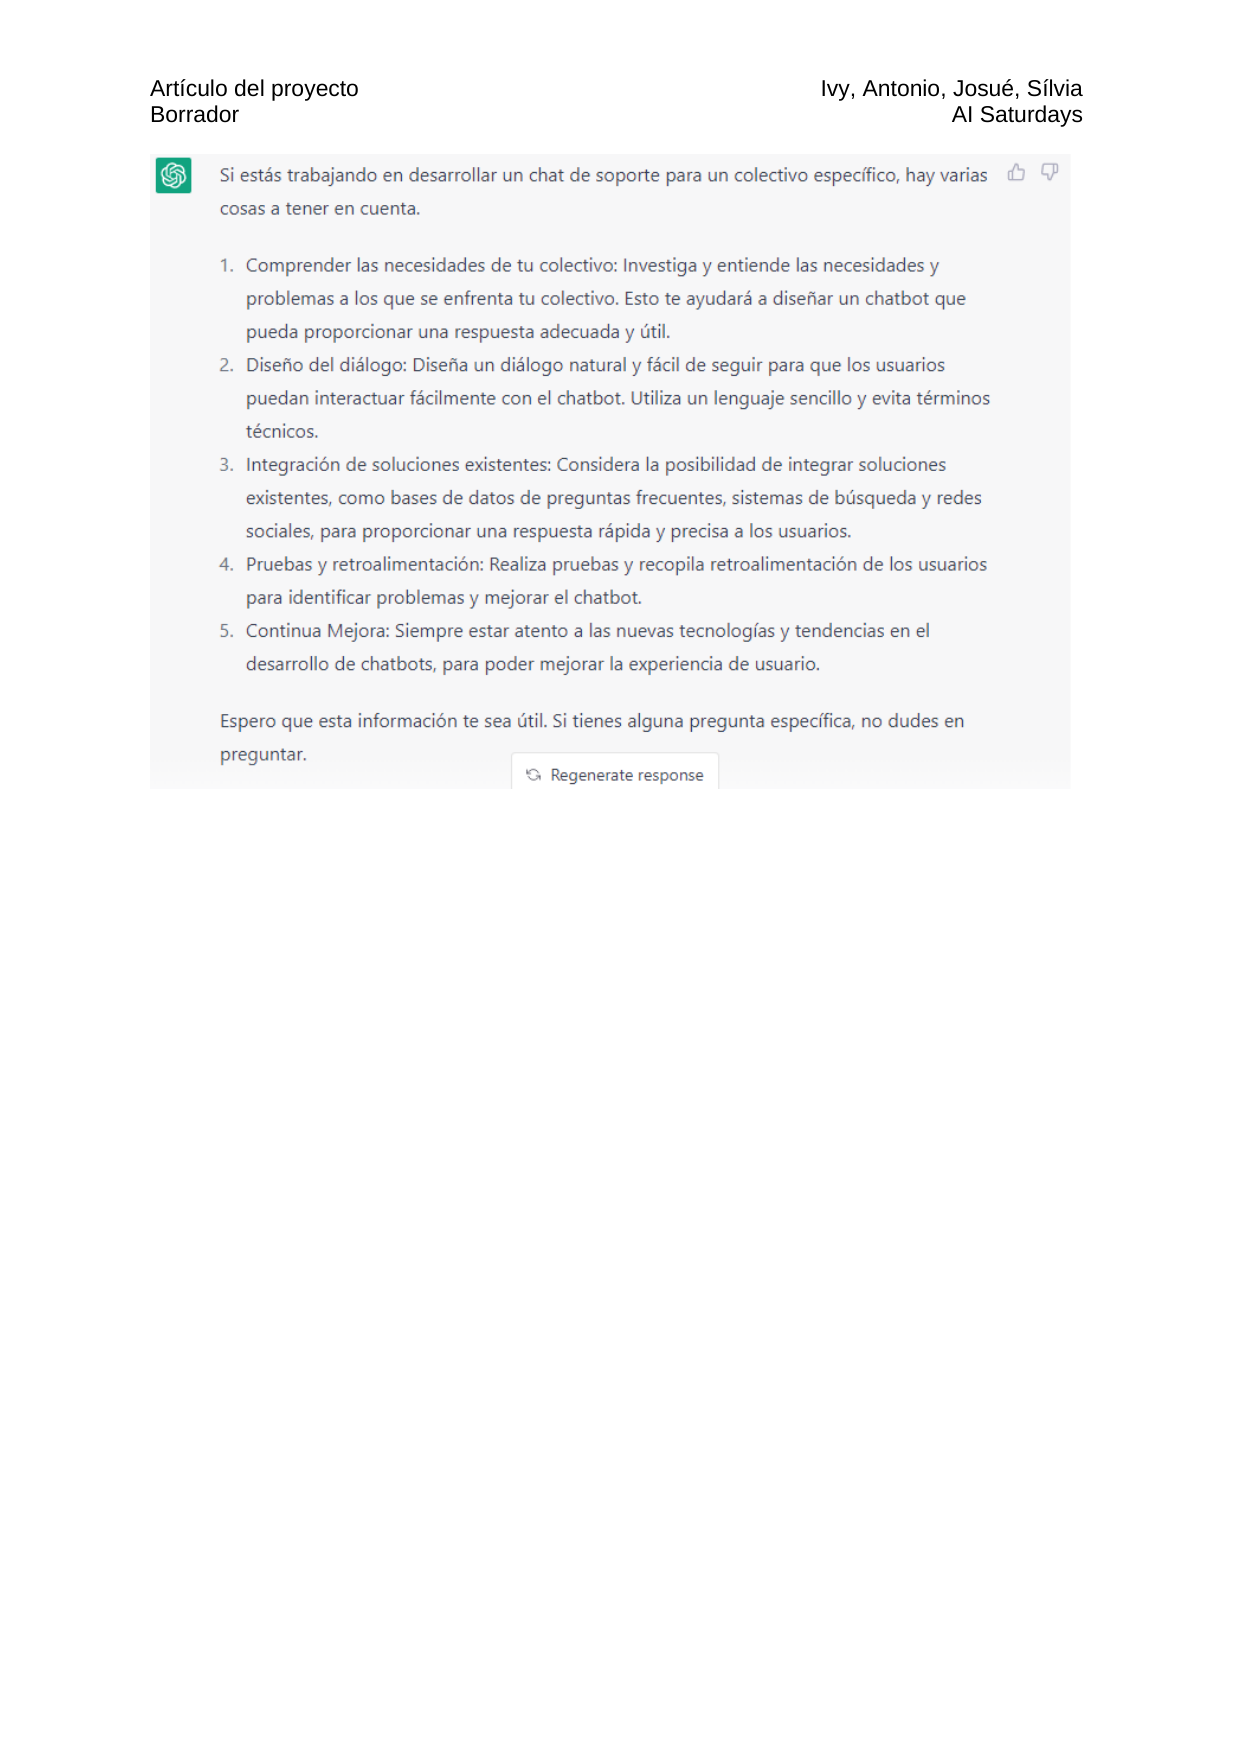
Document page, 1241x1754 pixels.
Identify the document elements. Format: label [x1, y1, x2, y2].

picture [150, 154, 1071, 789]
